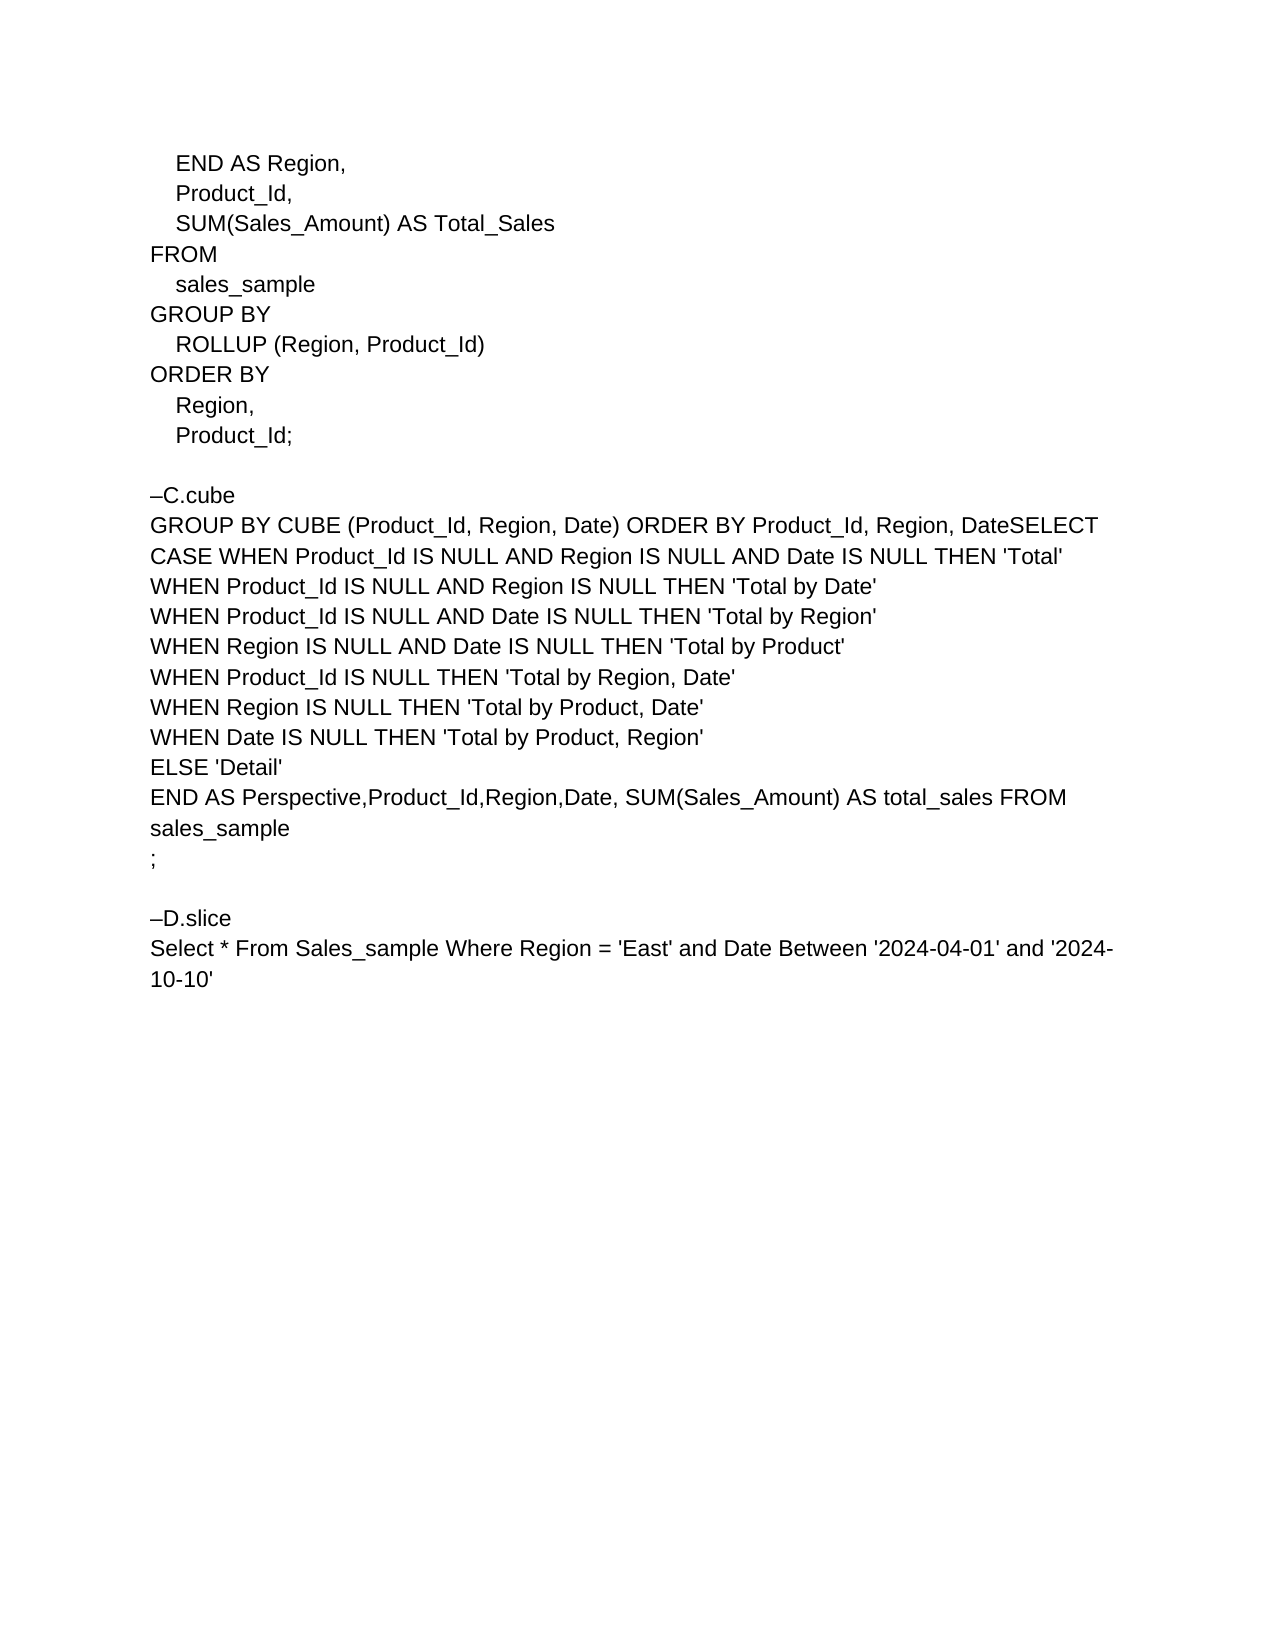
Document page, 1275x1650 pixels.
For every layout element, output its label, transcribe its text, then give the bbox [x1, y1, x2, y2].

text Product_Id; [150, 422, 1125, 448]
text ORDER BY [150, 361, 1125, 388]
text FROM [150, 241, 1125, 267]
text Product_Id, [150, 180, 1125, 207]
text WHEN Product_Id IS NULL THEN 'Total by Region, Date' [150, 663, 1125, 690]
text WHEN Region IS NULL THEN 'Total by Product, Date' [150, 694, 1125, 720]
text SUM(Sales_Amount) AS Total_Sales [150, 210, 1125, 237]
text END AS Perspective,Product_Id,Region,Date, SUM(Sales_Amount) AS total_sales FROM sales_sample [150, 784, 1125, 841]
text ELSE 'Detail' [150, 754, 1125, 781]
text WHEN Date IS NULL THEN 'Total by Product, Region' [150, 724, 1125, 750]
text Region, [150, 392, 1125, 418]
text GROUP BY CUBE (Product_Id, Region, Date) ORDER BY Product_Id, Region, DateSELECT CASE WHEN Product_Id IS NULL AND Region IS NULL AND Date IS NULL THEN 'Total' [150, 512, 1125, 569]
text ROLLUP (Region, Product_Id) [150, 331, 1125, 358]
text ; [150, 845, 1125, 871]
text GROUP BY [150, 301, 1125, 327]
text WHEN Region IS NULL AND Date IS NULL THEN 'Total by Product' [150, 633, 1125, 660]
text Select * From Sales_sample Where Region = 'East' and Date Between '2024-04-01' and '2024-10-10' [150, 935, 1125, 992]
text sales_sample [150, 271, 1125, 297]
text WHEN Product_Id IS NULL AND Date IS NULL THEN 'Total by Region' [150, 603, 1125, 629]
text –D.slice [150, 905, 1125, 932]
text END AS Region, [150, 150, 1125, 176]
text –C.cube [150, 482, 1125, 509]
text WHEN Product_Id IS NULL AND Region IS NULL THEN 'Total by Date' [150, 573, 1125, 599]
